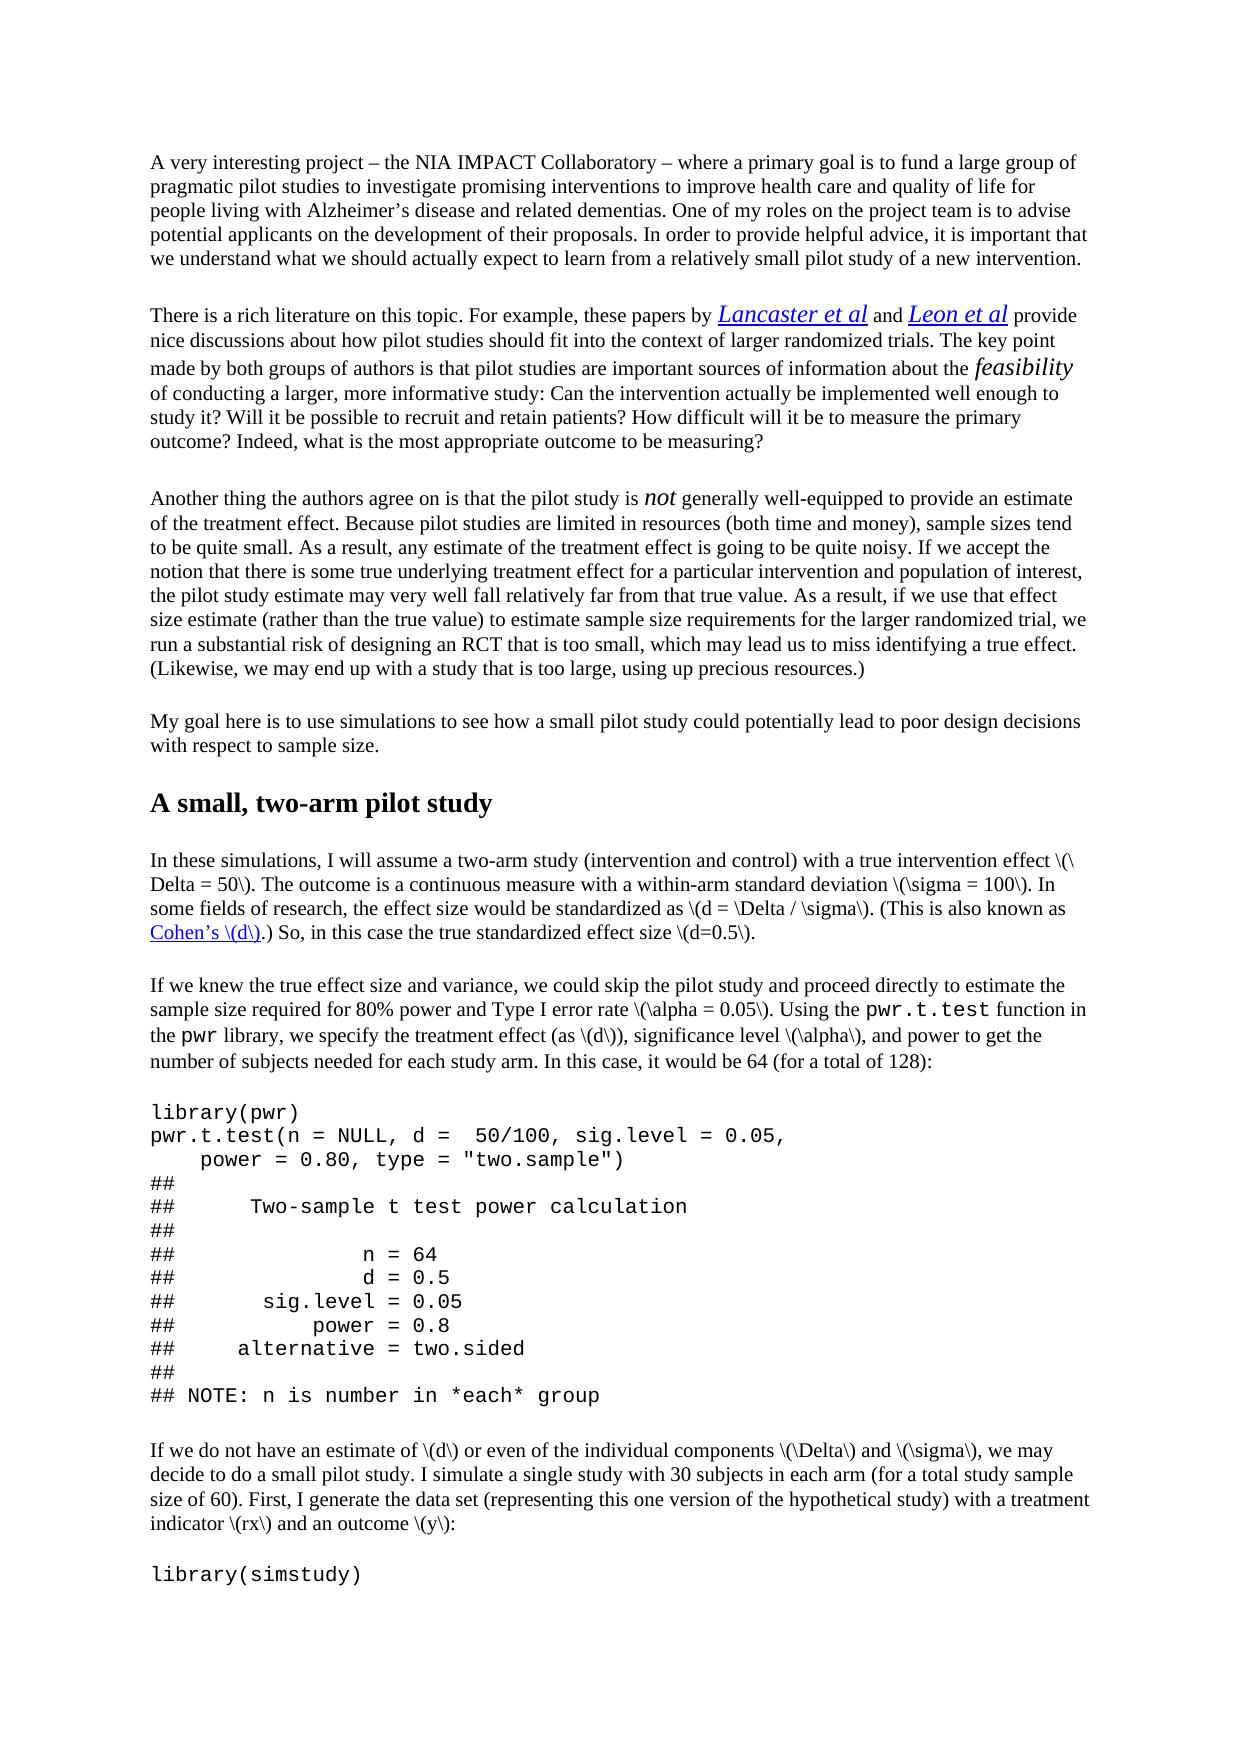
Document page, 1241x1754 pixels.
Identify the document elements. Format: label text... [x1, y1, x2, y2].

text My goal here is to use simulations to see how a small pilot study could potentially lead to poor design decisions with respect to sample size. [150, 709, 1090, 757]
text ## d = 0.5 [150, 1267, 1090, 1291]
text There is a rich literature on this topic. For example, these papers by Lancaster et al and Leon et al provide nice discussions about how pilot studies should fit into the context of larger randomized trials. The key point made by both groups of authors is that pilot studies are important sources of information about the feasibility of conducting a larger, more informative study: Can the intervention actually be implemented well enough to study it? Will it be possible to recruit and retain patients? How difficult will it be to measure the primary outcome? Indeed, what is the most appropriate outcome to be measuring? [150, 299, 1090, 453]
text power = 0.80, type = "two.sample") [150, 1149, 1090, 1173]
text ## power = 0.8 [150, 1314, 1090, 1338]
text library(pwr) [150, 1102, 1090, 1125]
text If we knew the true effect size and variance, we could skip the pilot study and proceed directly to estimate the sample size required for 80% power and Type I error rate \(\alpha = 0.05\). Using the pwr.t.test function in the pwr library, we specify the treatment effect (as \(d\)), significance level \(\alpha\), and power to get the number of subjects needed for each study arm. In this case, it would be 64 (for a total of 128): [150, 973, 1090, 1073]
text ## [150, 1220, 1090, 1244]
text ## Two-sample t test power calculation [150, 1196, 1090, 1220]
text In these simulations, I will assume a two-arm study (intervention and control) with a true intervention effect \(\Delta = 50\). The outcome is a continuous measure with a within-arm standard deviation \(\sigma = 100\). In some fields of research, the effect size would be standardized as \(d = \Delta / \sigma\). (This is also known as Cohen’s \(d\).) So, in this case the true standardized effect size \(d=0.5\). [150, 848, 1090, 944]
text A very interesting project – the NIA IMPACT Collaboratory – where a primary goal is to fund a large group of pragmatic pilot studies to investigate promising interventions to improve health care and quality of life for people living with Alzheimer’s disease and related dementias. One of my roles on the project team is to advise potential applicants on the development of their proposals. In order to provide helpful advice, it is important that we understand what we should actually expect to learn from a relatively small pilot study of a new intervention. [150, 150, 1090, 270]
text ## NOTE: n is number in *each* group [150, 1386, 1090, 1409]
text Another thing the authors agree on is that the pilot study is not generally well-equipped to provide an estimate of the treatment effect. Because pilot studies are limited in resources (both time and money), sample sizes tend to be quite small. As a result, any estimate of the treatment effect is going to be quite noisy. If we accept the notion that there is some true underlying treatment effect for a particular intervention and population of interest, the pilot study estimate may very well fall relatively far from that true value. As a result, if we use that effect size estimate (rather than the true value) to estimate sample size requirements for the larger randomized trial, we run a substantial risk of designing an RCT that is too small, which may lead us to miss identifying a true effect. (Likewise, we may end up with a study that is too large, using up precious resources.) [150, 482, 1090, 679]
text ## sig.level = 0.05 [150, 1291, 1090, 1314]
text ## alternative = two.sided [150, 1338, 1090, 1362]
text ## n = 64 [150, 1244, 1090, 1267]
text pwr.t.test(n = NULL, d = 50/100, sig.level = 0.05, [150, 1125, 1090, 1149]
text ## [150, 1173, 1090, 1196]
text A small, two-arm pilot study [150, 786, 1090, 818]
text If we do not have an estimate of \(d\) or even of the individual components \(\Delta\) and \(\sigma\), we may decide to do a small pilot study. I simulate a single study with 30 subjects in each arm (for a total study sample size of 60). First, I generate the data set (representing this one version of the hypothetical study) with a treatment indicator \(rx\) and an outcome \(y\): [150, 1438, 1090, 1534]
text library(simstudy) [150, 1564, 1090, 1587]
text ## [150, 1362, 1090, 1386]
